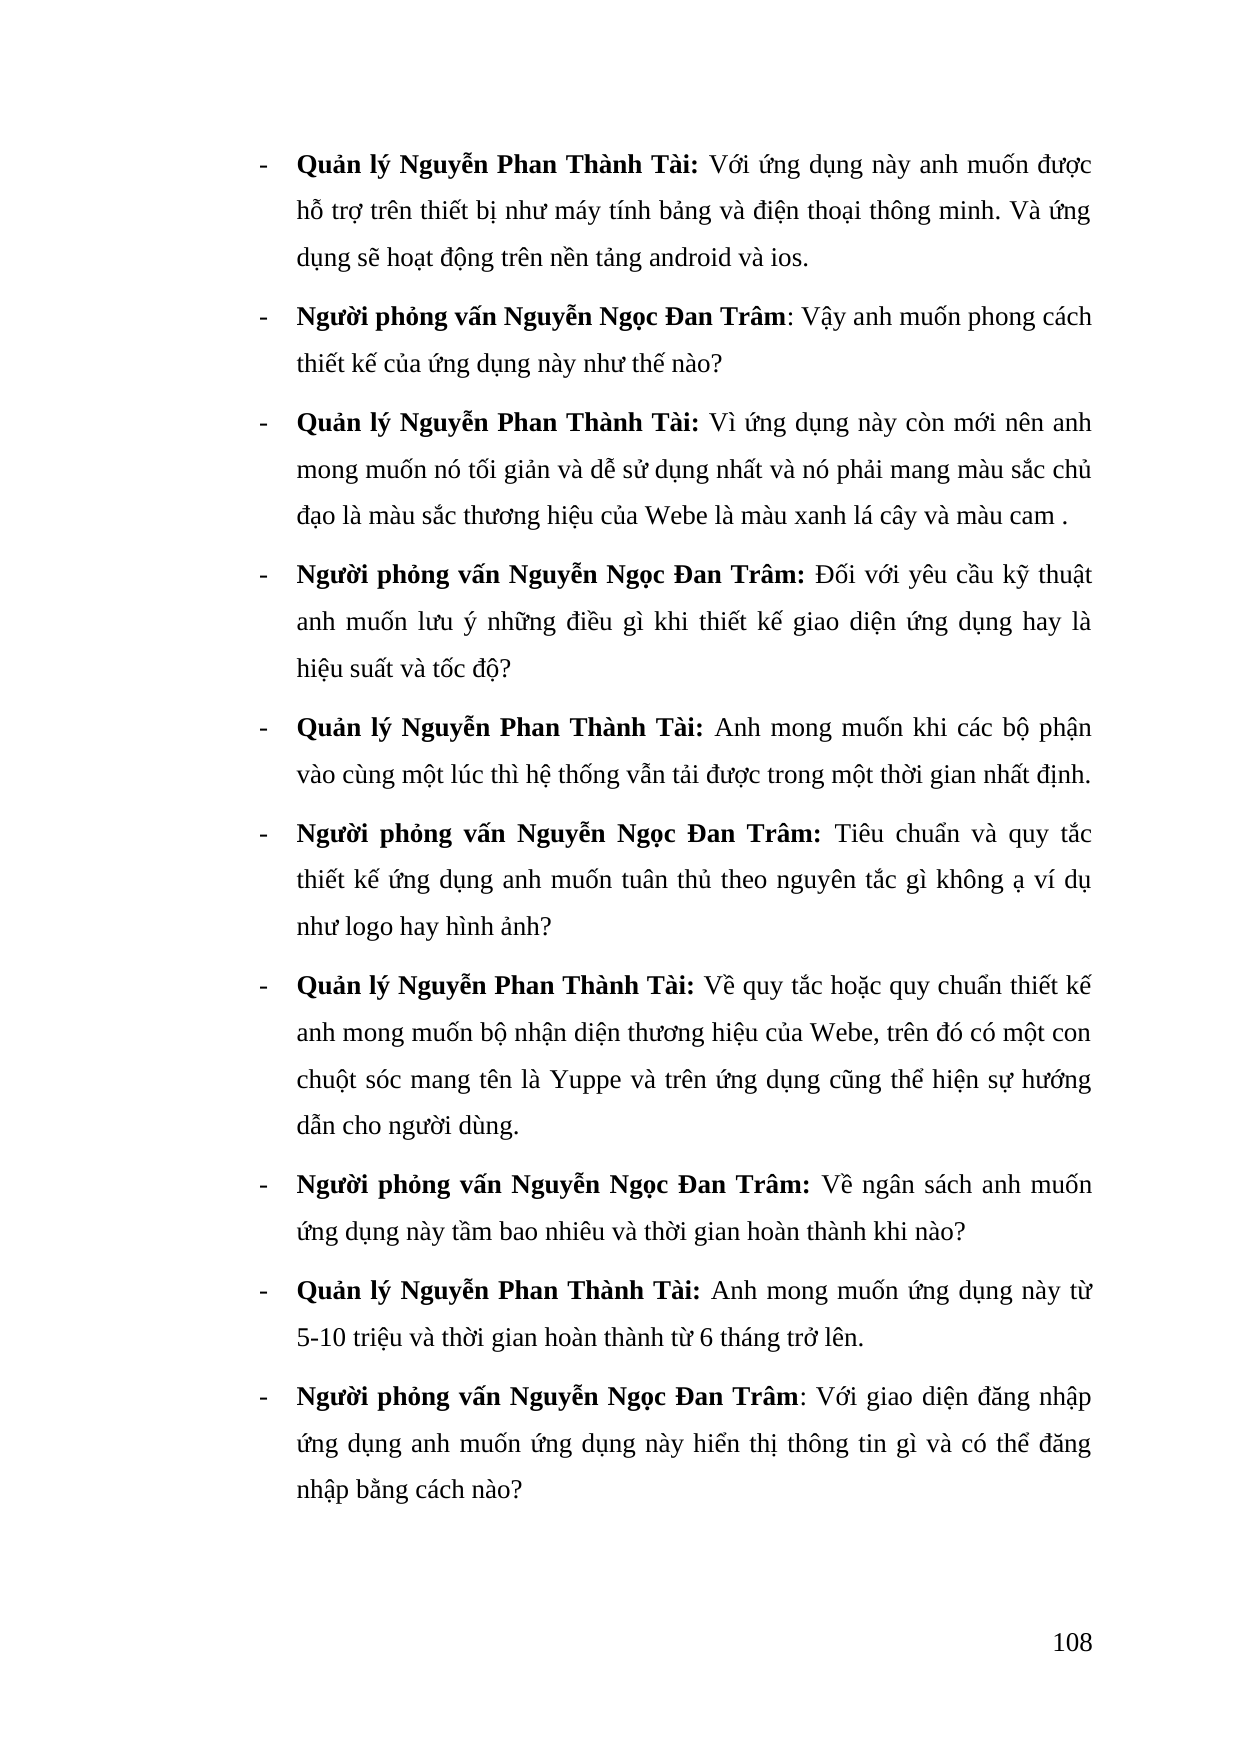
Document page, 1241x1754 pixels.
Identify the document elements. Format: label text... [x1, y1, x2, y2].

list Người phỏng vấn Nguyễn Ngọc Đan Trâm: Vậy anh muốn phong cách thiết kế của ứng dụng này như thế nào? [259, 300, 1092, 378]
list Quản lý Nguyễn Phan Thành Tài: Anh mong muốn khi các bộ phận vào cùng một lúc thì hệ thống vẫn tải được trong một thời gian nhất định. [259, 711, 1092, 789]
list Quản lý Nguyễn Phan Thành Tài: Anh mong muốn ứng dụng này từ 5-10 triệu và thời gian hoàn thành từ 6 tháng trở lên. [259, 1274, 1092, 1352]
list Người phỏng vấn Nguyễn Ngọc Đan Trâm: Về ngân sách anh muốn ứng dụng này tầm bao nhiêu và thời gian hoàn thành khi nào? [259, 1168, 1092, 1246]
list Quản lý Nguyễn Phan Thành Tài: Với ứng dụng này anh muốn được hỗ trợ trên thiết bị như máy tính bảng và điện thoại thông minh. Và ứng dụng sẽ hoạt động trên nền tảng android và ios. [259, 148, 1092, 272]
list Người phỏng vấn Nguyễn Ngọc Đan Trâm: Tiêu chuẩn và quy tắc thiết kế ứng dụng anh muốn tuân thủ theo nguyên tắc gì không ạ ví dụ như logo hay hình ảnh? [259, 817, 1092, 941]
list Quản lý Nguyễn Phan Thành Tài: Về quy tắc hoặc quy chuẩn thiết kế anh mong muốn bộ nhận diện thương hiệu của Webe, trên đó có một con chuột sóc mang tên là Yuppe và trên ứng dụng cũng thể hiện sự hướng dẫn cho người dùng. [259, 969, 1092, 1141]
list Người phỏng vấn Nguyễn Ngọc Đan Trâm: Đối với yêu cầu kỹ thuật anh muốn lưu ý những điều gì khi thiết kế giao diện ứng dụng hay là hiệu suất và tốc độ? [259, 558, 1092, 683]
list Người phỏng vấn Nguyễn Ngọc Đan Trâm: Với giao diện đăng nhập ứng dụng anh muốn ứng dụng này hiển thị thông tin gì và có thể đăng nhập bằng cách nào? [259, 1380, 1092, 1505]
list Quản lý Nguyễn Phan Thành Tài: Vì ứng dụng này còn mới nên anh mong muốn nó tối giản và dễ sử dụng nhất và nó phải mang màu sắc chủ đạo là màu sắc thương hiệu của Webe là màu xanh lá cây và màu cam . [259, 406, 1092, 531]
